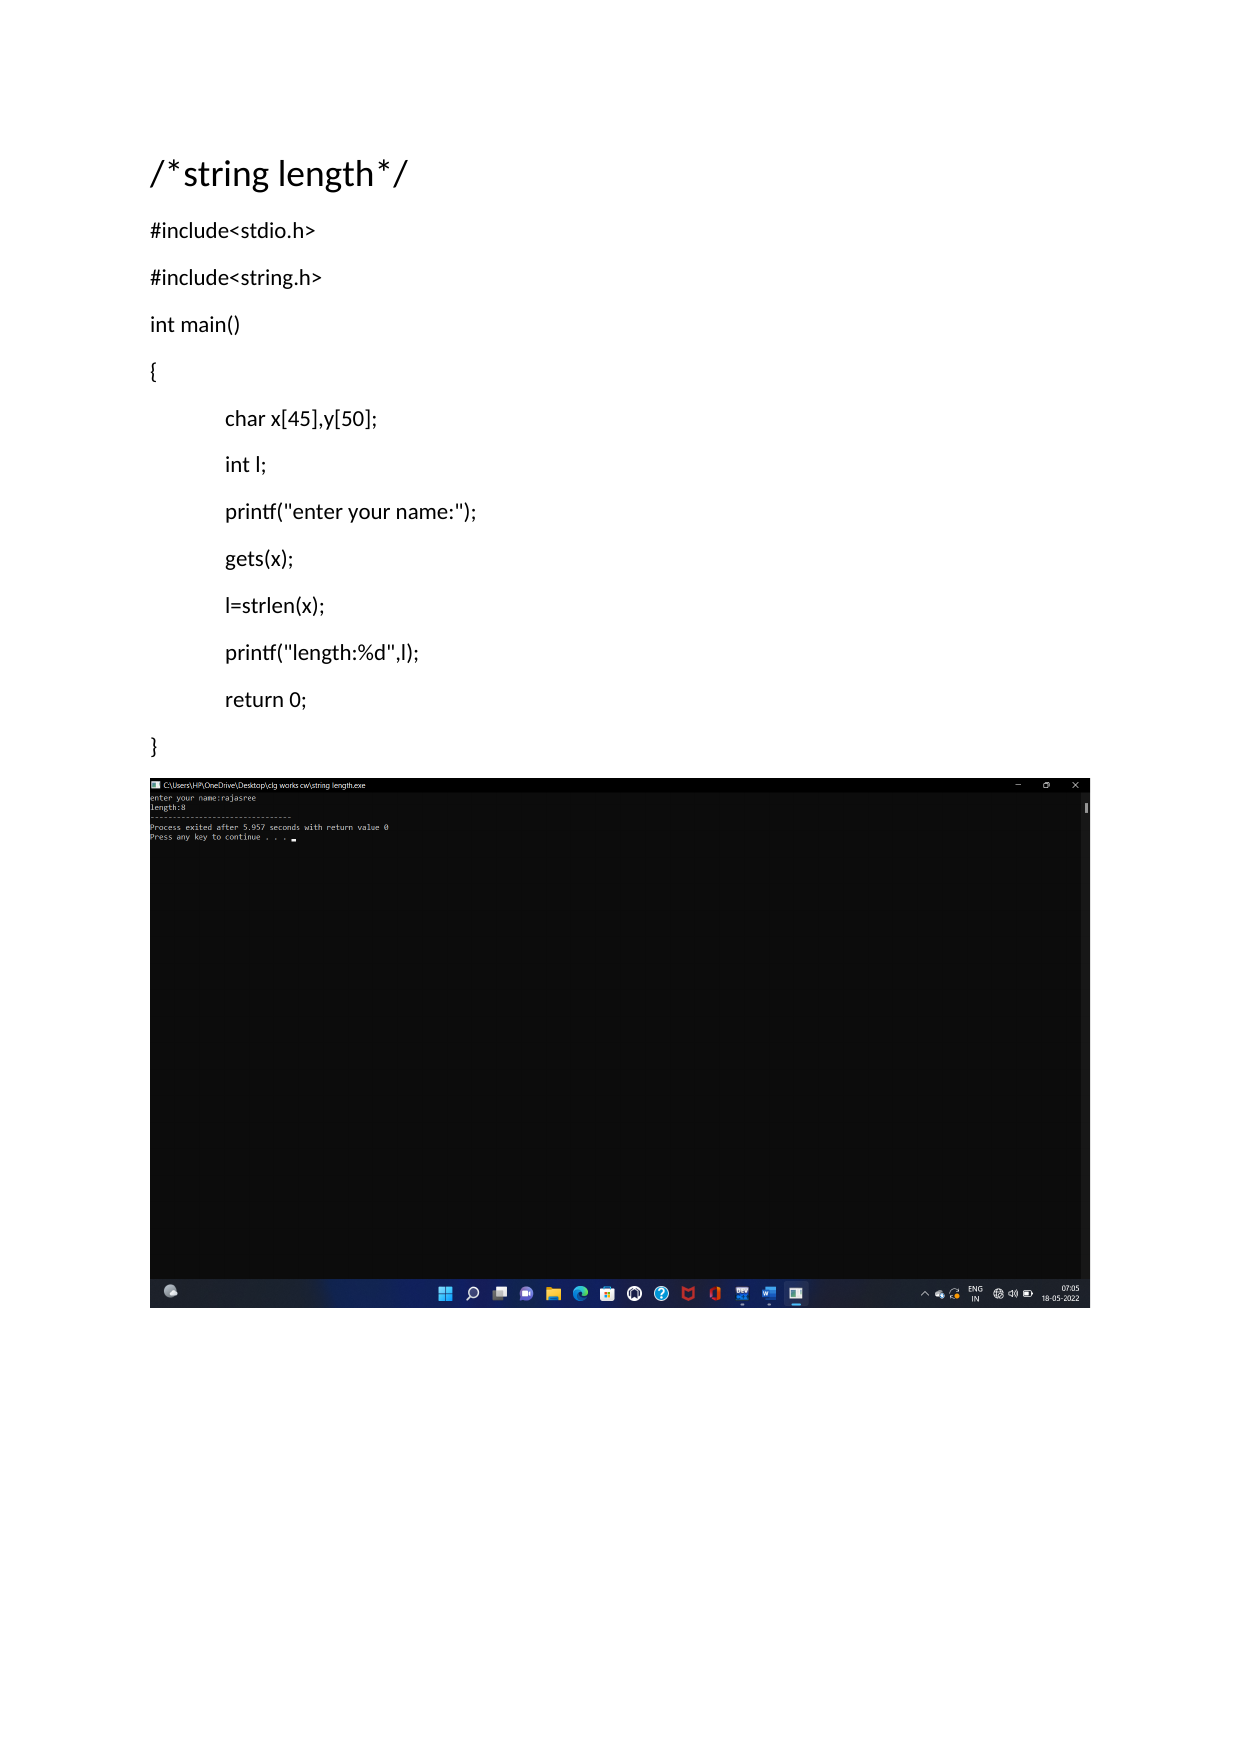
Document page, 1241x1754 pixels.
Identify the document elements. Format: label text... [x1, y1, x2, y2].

text return 0; [150, 685, 1090, 713]
text printf("length:%d",l); [150, 638, 1090, 666]
text #include<stdio.h> [150, 216, 1090, 244]
text gets(x); [150, 544, 1090, 572]
text int l; [150, 451, 1090, 478]
text char x[45],y[50]; [150, 404, 1090, 432]
text { [150, 357, 1090, 385]
picture [150, 778, 1091, 1308]
text printf("enter your name:"); [150, 497, 1090, 525]
text #include<string.h> [150, 263, 1090, 291]
text } [150, 732, 1090, 760]
text l=strlen(x); [150, 591, 1090, 619]
text /*string length*/ [150, 150, 1090, 196]
text int main() [150, 310, 1090, 338]
